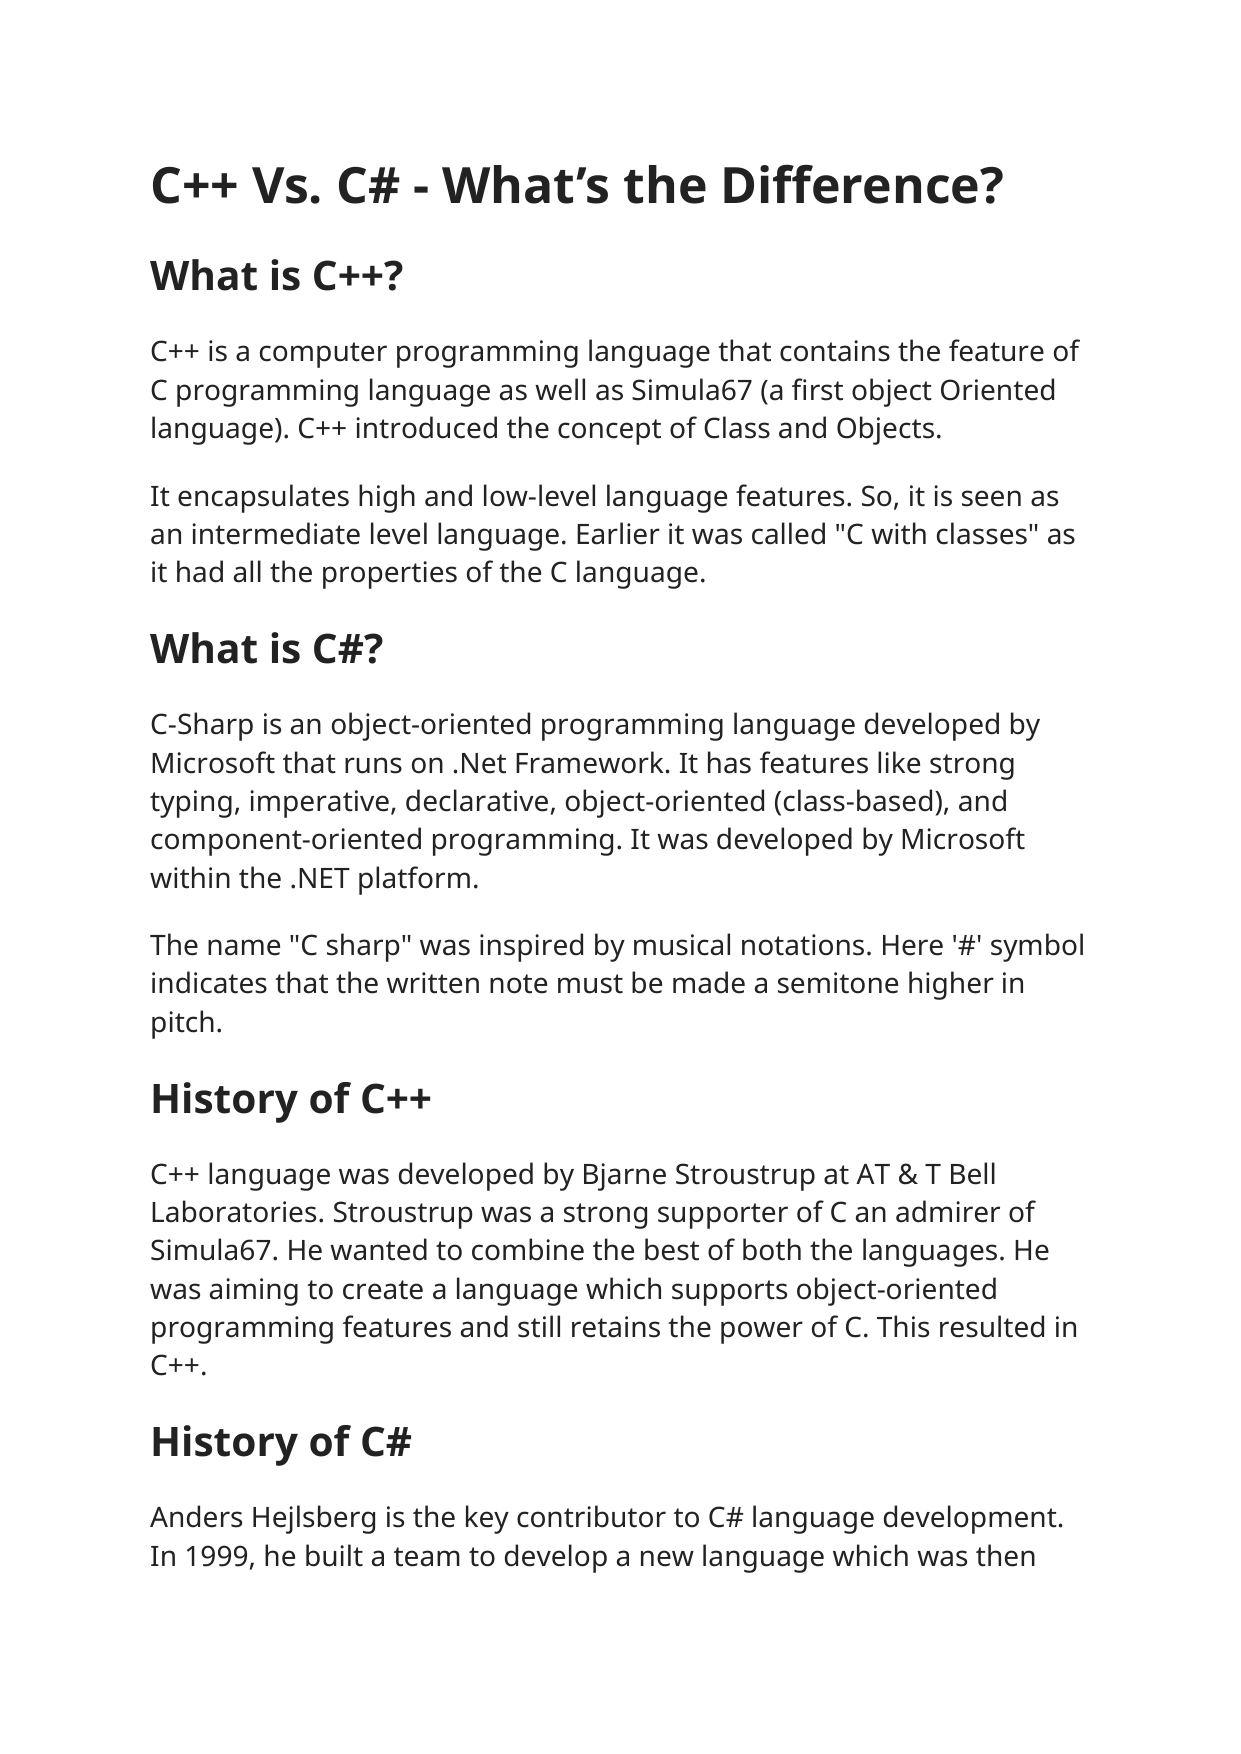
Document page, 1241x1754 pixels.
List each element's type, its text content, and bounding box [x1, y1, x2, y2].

text C-Sharp is an object-oriented programming language developed by Microsoft that runs on .Net Framework. It has features like strong typing, imperative, declarative, object-oriented (class-based), and component-oriented programming. It was developed by Microsoft within the .NET platform. [150, 704, 1090, 896]
text What is C++? [150, 247, 1090, 303]
text History of C# [150, 1413, 1090, 1468]
text C++ language was developed by Bjarne Stroustrup at AT & T Bell Laboratories. Stroustrup was a strong supporter of C an admirer of Simula67. He wanted to combine the best of both the languages. He was aiming to create a language which supports object-oriented programming features and still retains the power of C. This resulted in C++. [150, 1154, 1090, 1384]
text The name "C sharp" was inspired by musical notations. Here '#' symbol indicates that the written note must be made a semitone higher in pitch. [150, 925, 1090, 1040]
text It encapsulates high and low-level language features. So, it is seen as an intermediate level language. Earlier it was called "C with classes" as it had all the properties of the C language. [150, 476, 1090, 591]
text History of C++ [150, 1069, 1090, 1125]
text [150, 1498, 1090, 1574]
text What is C#? [150, 620, 1090, 675]
text C++ is a computer programming language that contains the feature of C programming language as well as Simula67 (a first object Oriented language). C++ introduced the concept of Class and Objects. [150, 332, 1090, 447]
text C++ Vs. C# - What’s the Difference? [150, 150, 1090, 218]
